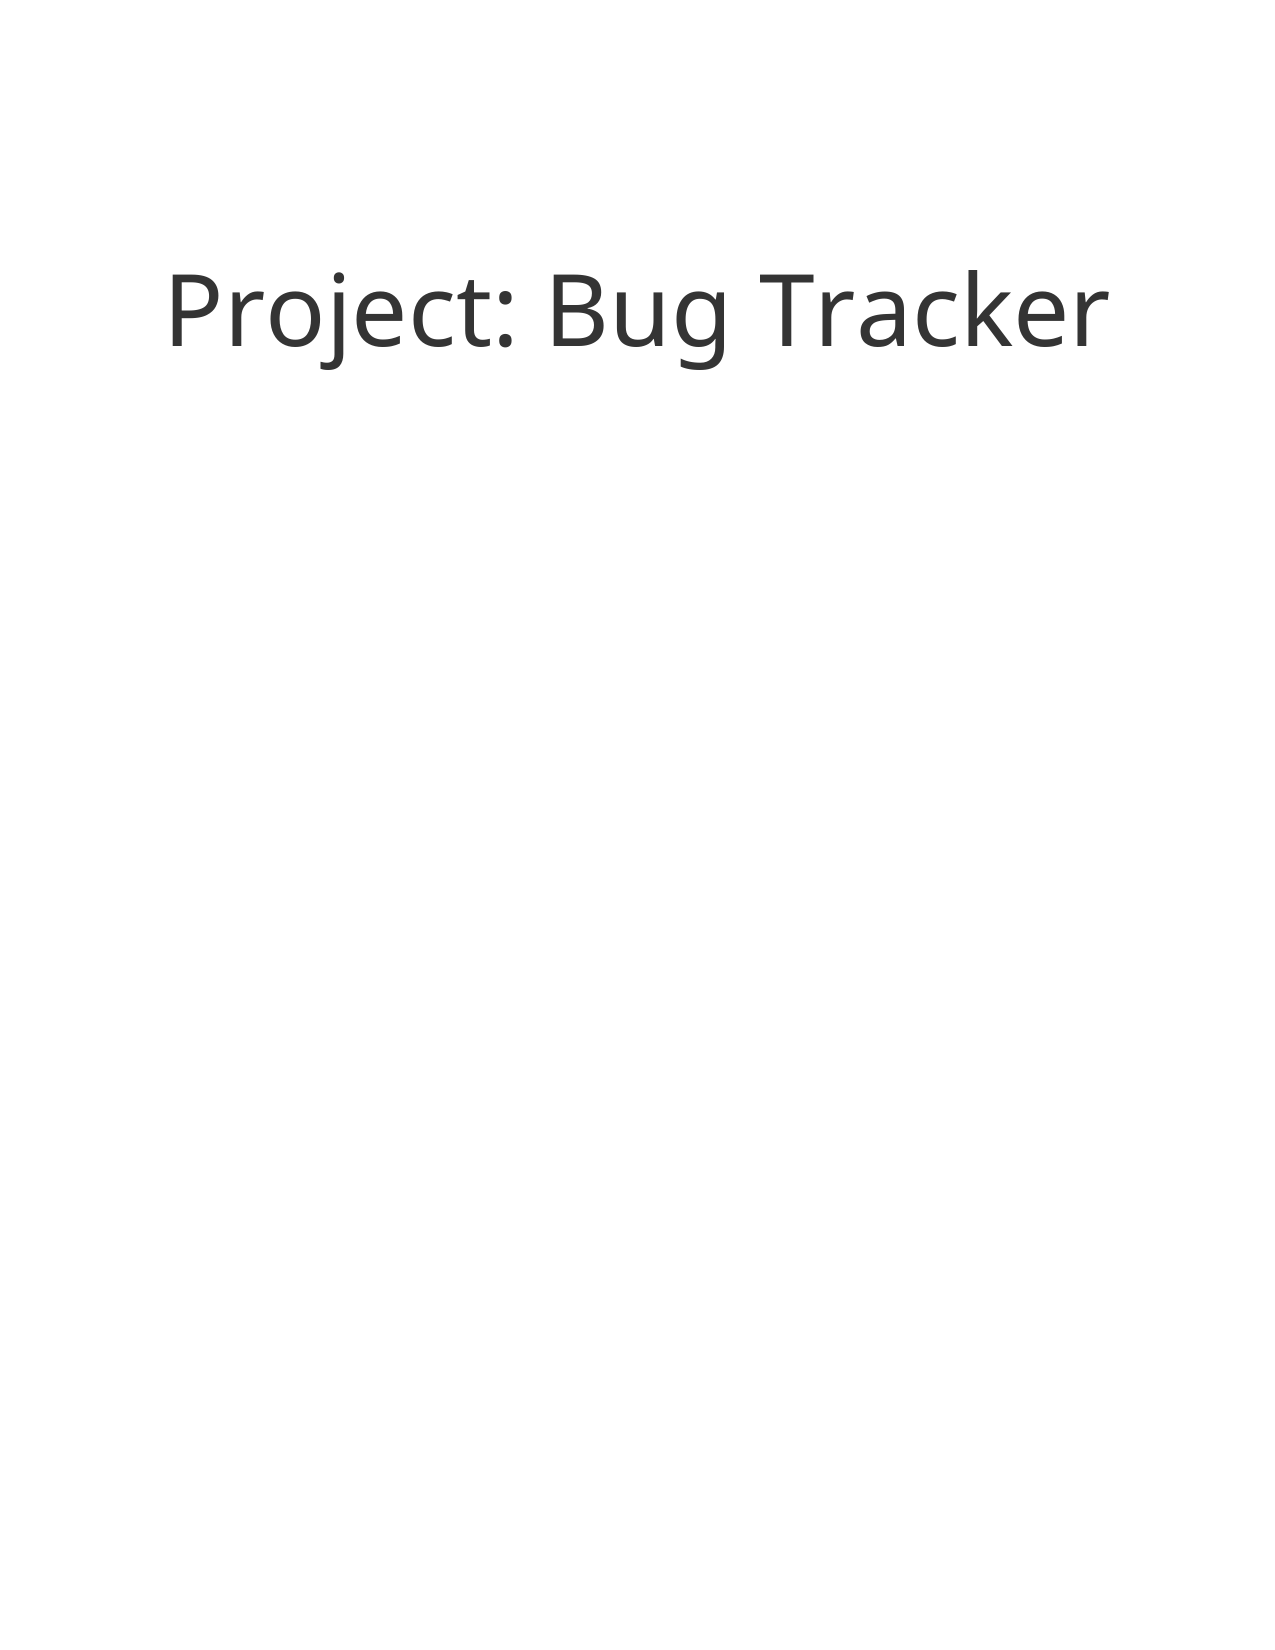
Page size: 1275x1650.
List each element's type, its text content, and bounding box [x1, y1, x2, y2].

title Project: Bug Tracker [150, 240, 1125, 376]
